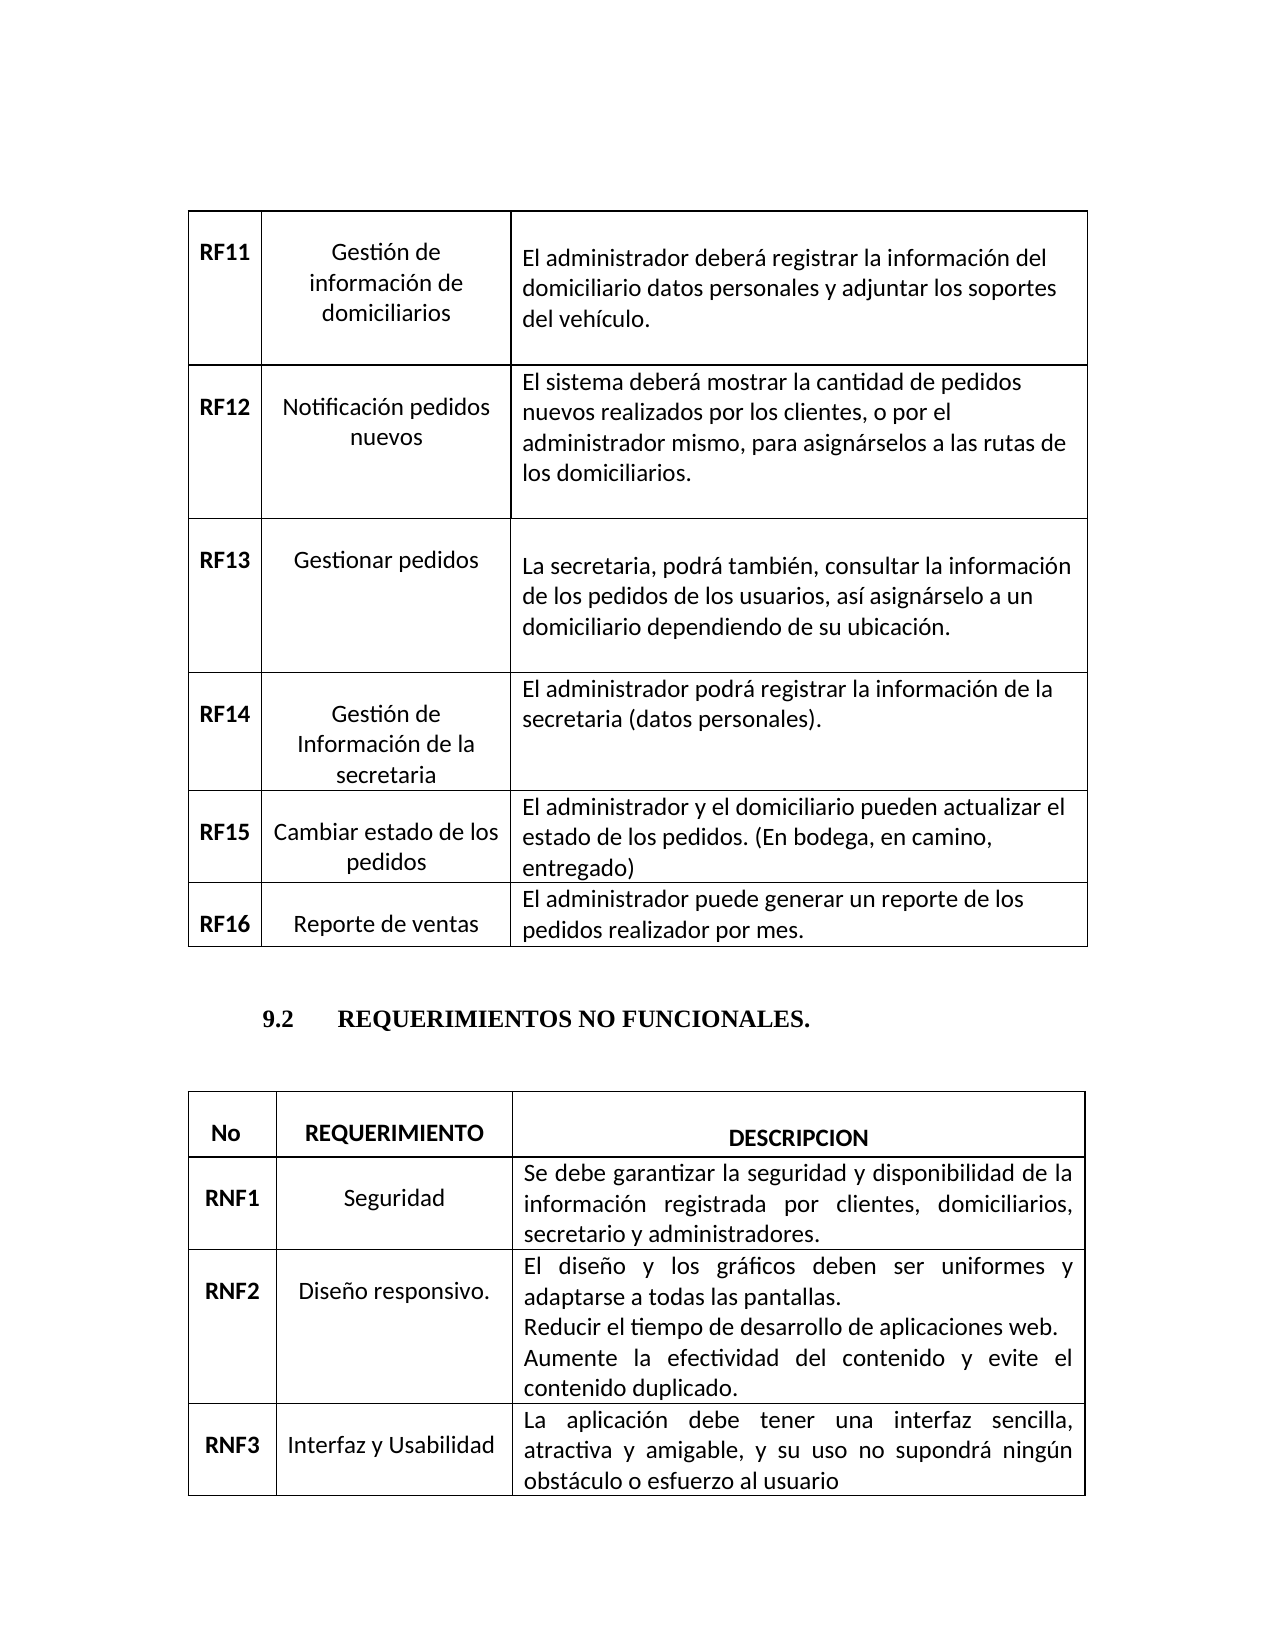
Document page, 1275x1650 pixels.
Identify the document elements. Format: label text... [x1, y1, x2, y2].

table_cell RF14 [189, 673, 261, 789]
table_cell Cambiar estado de los pedidos [262, 791, 510, 882]
table_cell El administrador deberá registrar la información del domiciliario datos personales y adjuntar los soportes del vehículo. [512, 212, 1087, 364]
table_cell El administrador y el domiciliario pueden actualizar el estado de los pedidos. (En bodega, en camino, entregado) [511, 791, 1087, 882]
table_cell Reporte de ventas [262, 883, 510, 946]
table_cell Diseño responsivo. [277, 1250, 512, 1403]
subtitle REQUERIMIENTOS NO FUNCIONALES. [262, 1004, 1087, 1033]
table_header DESCRIPCION [513, 1092, 1084, 1156]
table_cell El administrador puede generar un reporte de los pedidos realizador por mes. [511, 883, 1087, 946]
table_header REQUERIMIENTO [277, 1092, 512, 1156]
table_cell Gestión de Información de la secretaria [262, 673, 510, 789]
table_cell RNF3 [189, 1404, 276, 1495]
table_cell RF11 [189, 212, 261, 364]
table_cell RF15 [189, 791, 261, 882]
table_cell La secretaria, podrá también, consultar la información de los pedidos de los usuarios, así asignárselo a un domiciliario dependiendo de su ubicación. [511, 519, 1087, 672]
table_cell Notificación pedidos nuevos [262, 366, 510, 518]
table_cell RNF1 [189, 1158, 276, 1249]
table_cell RF16 [189, 883, 261, 946]
table_cell El administrador podrá registrar la información de la secretaria (datos personales). [511, 673, 1087, 789]
table_cell El sistema deberá mostrar la cantidad de pedidos nuevos realizados por los clientes, o por el administrador mismo, para asignárselos a las rutas de los domiciliarios. [512, 366, 1087, 518]
table_cell Se debe garantizar la seguridad y disponibilidad de la información registrada por clientes, domiciliarios, secretario y administradores. [513, 1158, 1084, 1249]
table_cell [277, 1404, 512, 1495]
table_header No7 [189, 1092, 276, 1156]
table_cell El diseño y los gráficos deben ser uniformes y adaptarse a todas las pantallas. Reducir el tiempo de desarrollo de aplicaciones web. Aumente la efectividad del contenido y evite el contenido duplicado. [513, 1250, 1084, 1403]
table_cell Gestión de información de domiciliarios [262, 212, 510, 364]
table_cell RF12 [189, 366, 261, 518]
table_cell RF13 [189, 519, 261, 672]
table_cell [513, 1404, 1084, 1495]
table_cell Seguridad [277, 1158, 512, 1249]
table_cell Gestionar pedidos [262, 519, 510, 672]
table_cell RNF2 [189, 1250, 276, 1403]
